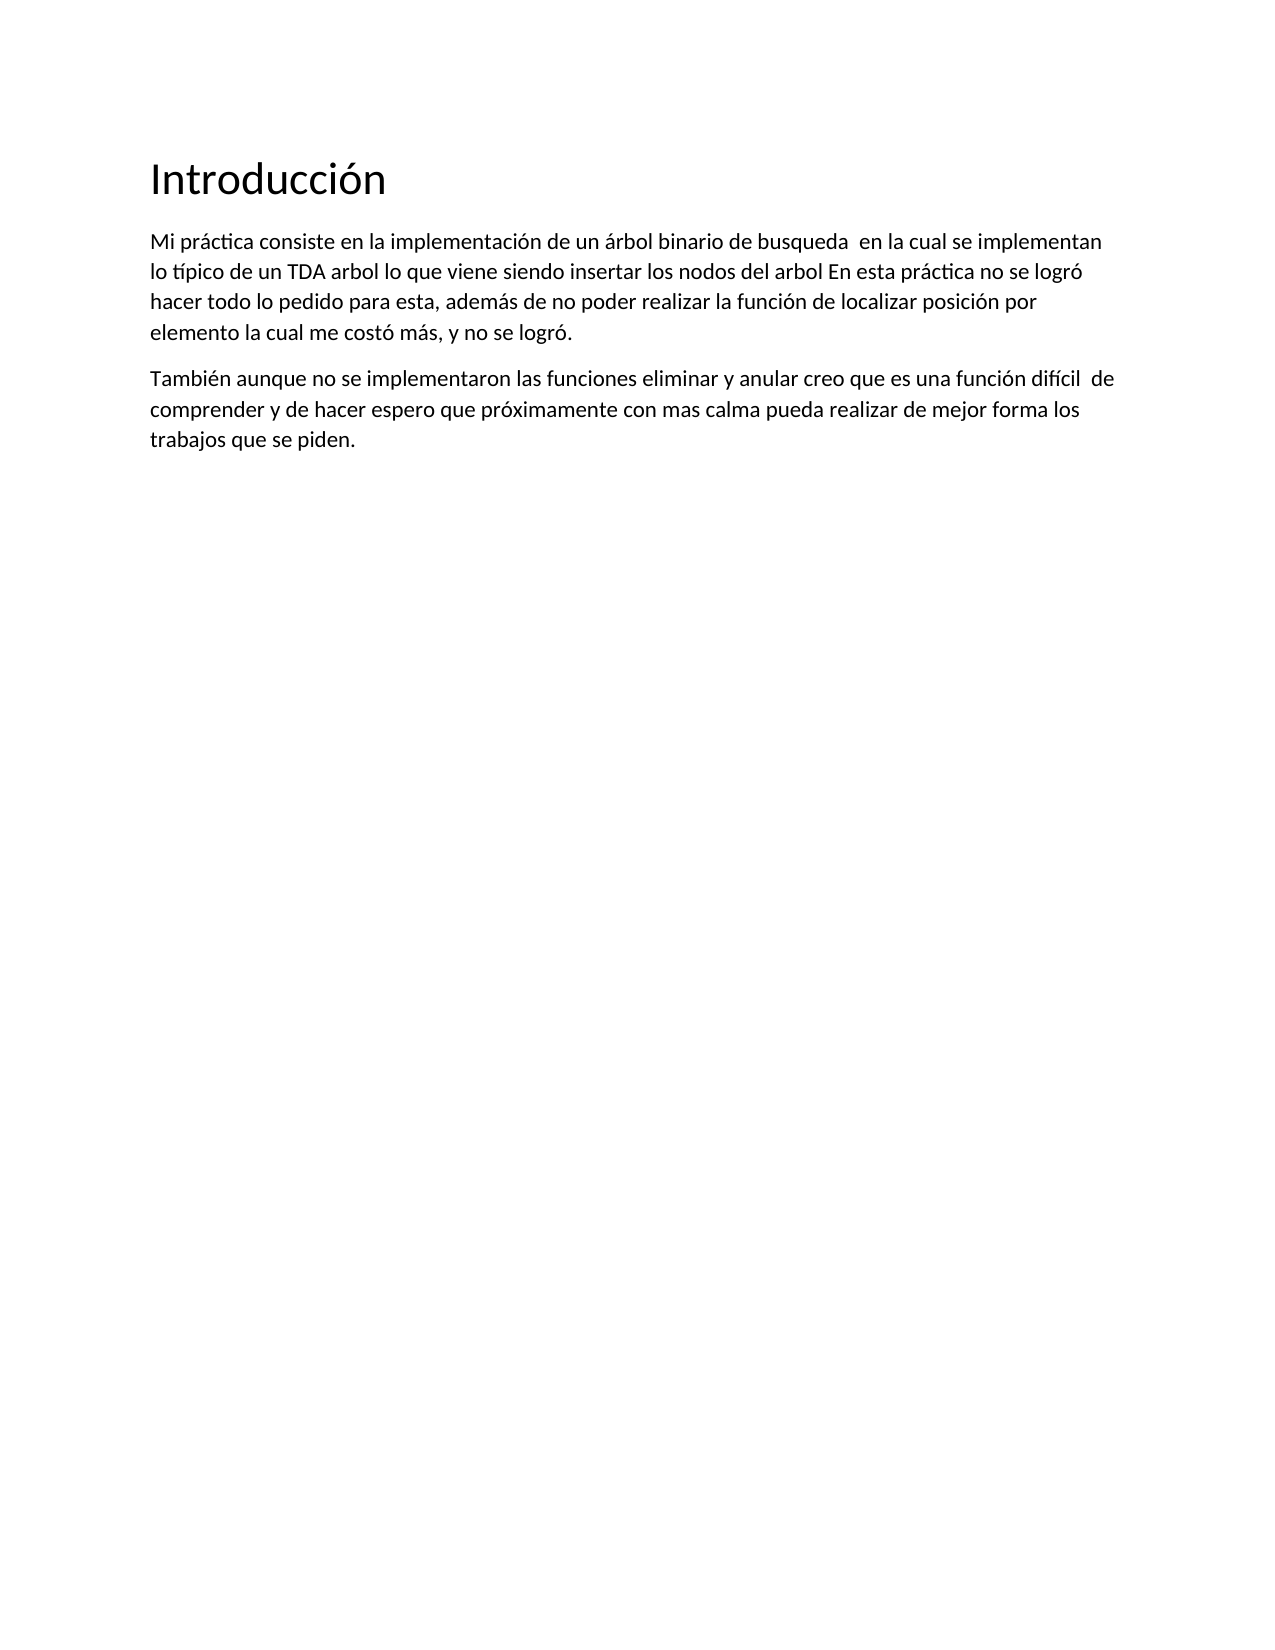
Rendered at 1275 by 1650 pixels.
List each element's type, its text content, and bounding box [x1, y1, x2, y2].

text Mi práctica consiste en la implementación de un árbol binario de busqueda en la cual se implementan lo típico de un TDA arbol lo que viene siendo insertar los nodos del arbol En esta práctica no se logró hacer todo lo pedido para esta, además de no poder realizar la función de localizar posición por elemento la cual me costó más, y no se logró. [150, 227, 1125, 346]
text Introducción [150, 150, 1125, 206]
text También aunque no se implementaron las funciones eliminar y anular creo que es una función difícil de comprender y de hacer espero que próximamente con mas calma pueda realizar de mejor forma los trabajos que se piden. [150, 364, 1125, 453]
